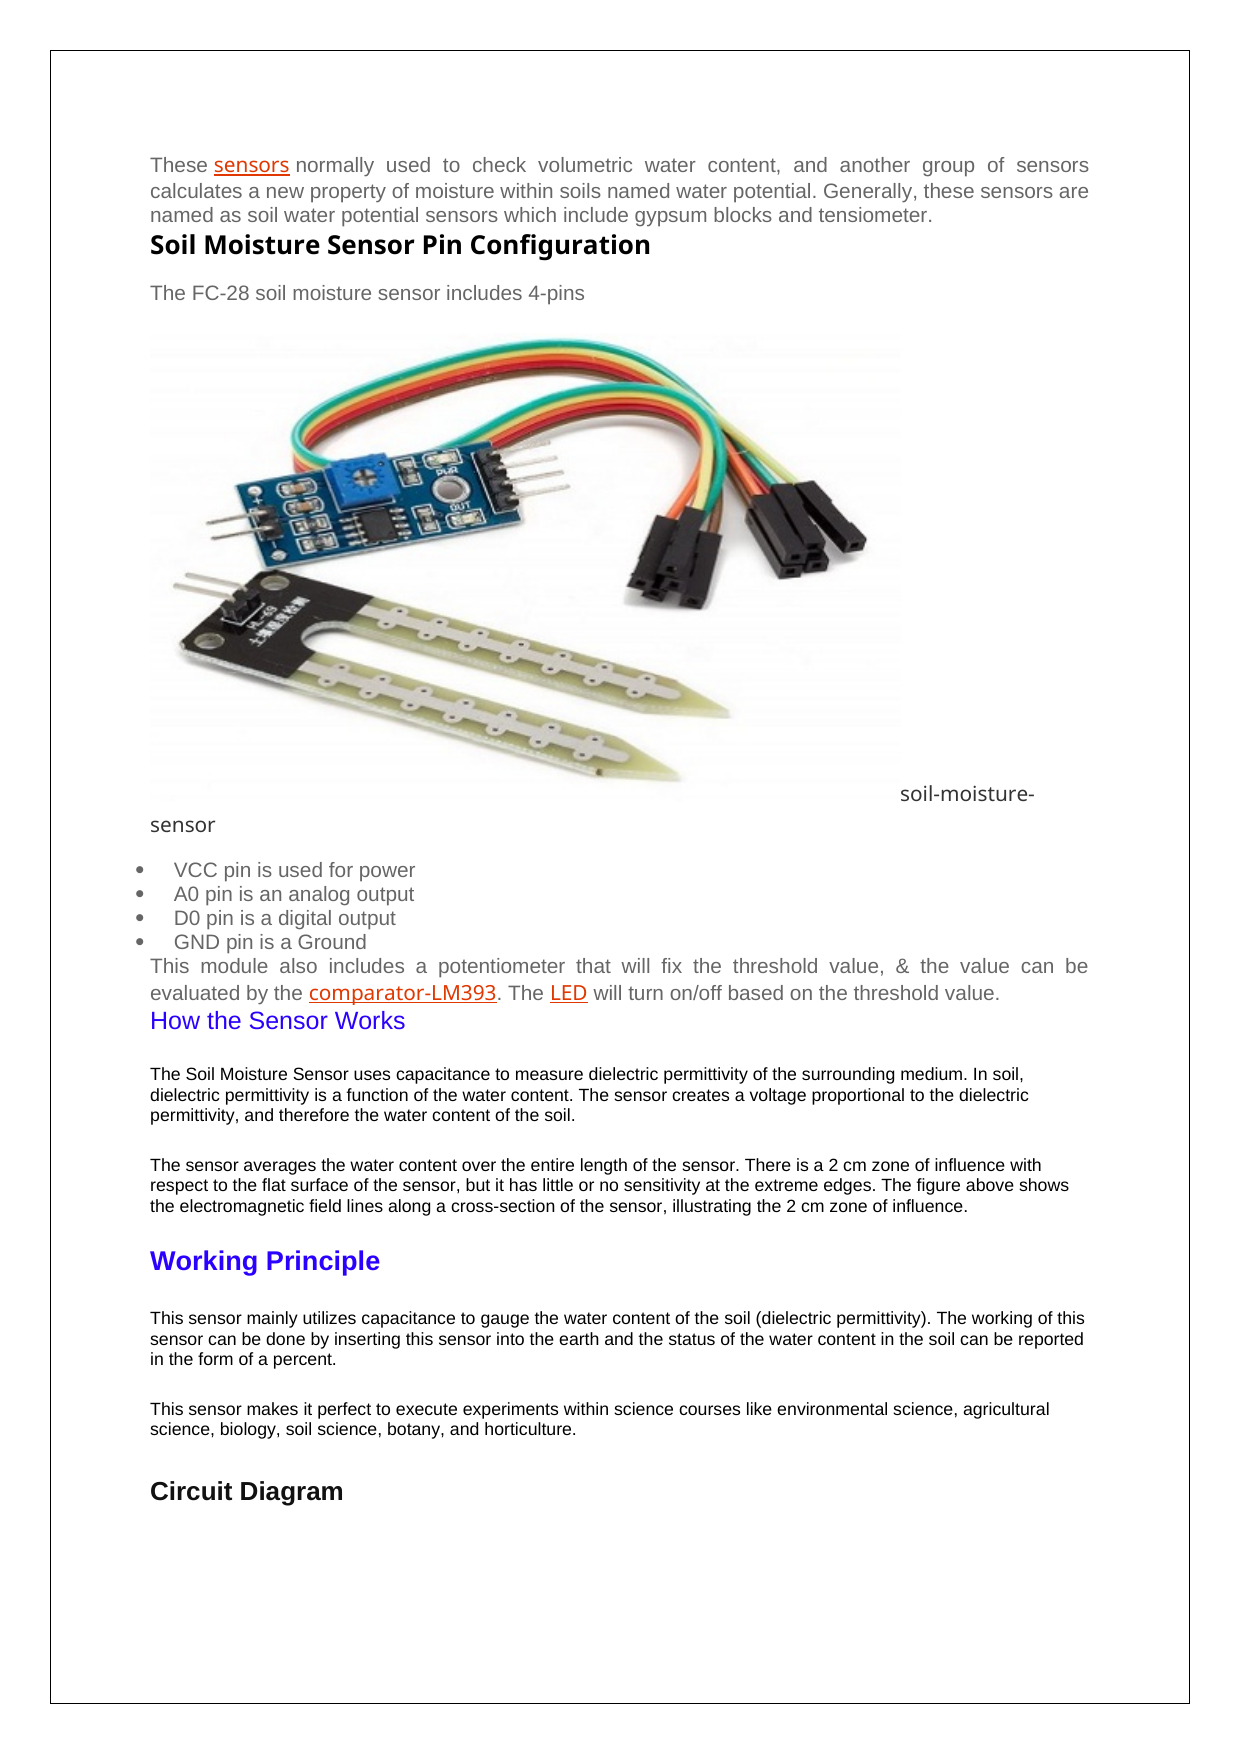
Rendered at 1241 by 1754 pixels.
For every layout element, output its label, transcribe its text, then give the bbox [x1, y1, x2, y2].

text The sensor averages the water content over the entire length of the sensor. There is a 2 cm zone of influence with respect to the flat surface of the sensor, but it has little or no sensitivity at the extreme edges. The figure above shows the electromagnetic field lines along a cross-section of the sensor, illustrating the 2 cm zone of influence. [150, 1154, 1090, 1216]
text These sensors normally used to check volumetric water content, and another group of sensors calculates a new property of moisture within soils named water potential. Generally, these sensors are named as soil water potential sensors which include gypsum blocks and tensiometer. [150, 150, 1090, 226]
list D0 pin is a digital output [136, 906, 1090, 930]
picture [150, 333, 901, 802]
text This sensor mainly utilizes capacitance to gauge the water content of the soil (dielectric permittivity). The working of this sensor can be done by inserting this sensor into the earth and the status of the water content in the soil can be reported in the form of a percent. [150, 1308, 1090, 1369]
list GND pin is a Ground [136, 930, 1090, 954]
list A0 pin is an analog output [136, 882, 1090, 906]
text The FC-28 soil moisture sensor includes 4-pins [150, 281, 1090, 305]
subtitle Working Principle [150, 1245, 1090, 1276]
text This sensor makes it perfect to execute experiments within science courses like environmental science, agricultural science, biology, soil science, botany, and horticulture. [150, 1398, 1090, 1439]
text How the Sensor Works [150, 1006, 1090, 1035]
subtitle Soil Moisture Sensor Pin Configuration [150, 226, 1090, 262]
text This module also includes a potentiometer that will fix the threshold value, & the value can be evaluated by the comparator-LM393. The LED will turn on/off based on the threshold value. [150, 954, 1090, 1006]
list VCC pin is used for power [136, 857, 1090, 882]
text The Soil Moisture Sensor uses capacitance to measure dielectric permittivity of the surrounding medium. In soil, dielectric permittivity is a function of the water content. The sensor creates a voltage proportional to the dielectric permittivity, and therefore the water content of the soil. [150, 1064, 1090, 1125]
text Circuit Diagram [150, 1471, 1090, 1506]
